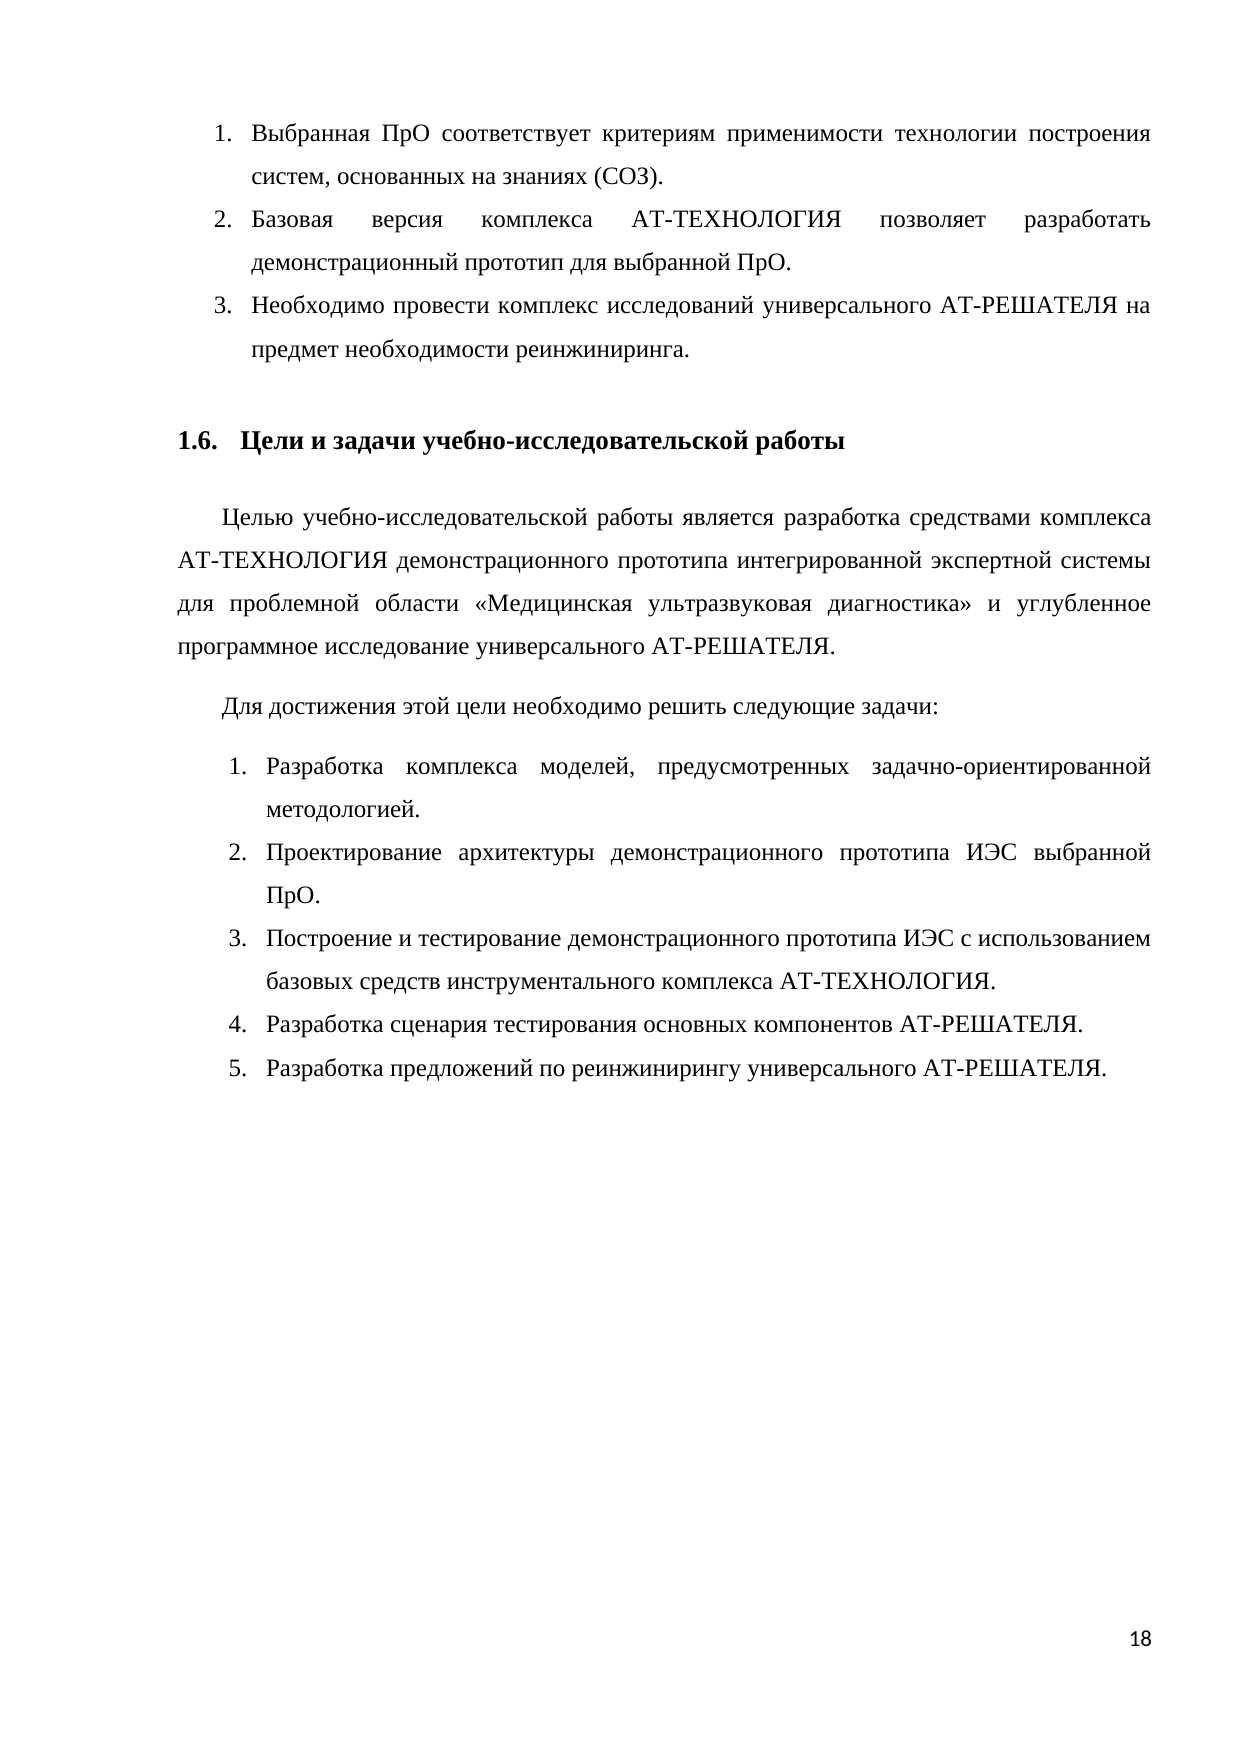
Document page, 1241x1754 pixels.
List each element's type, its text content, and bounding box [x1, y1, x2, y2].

list Разработка предложений по реинжинирингу универсального АТ-РЕШАТЕЛЯ. [228, 1053, 1152, 1081]
subtitle Цели и задачи учебно-исследовательской работы [177, 424, 1152, 455]
list Выбранная ПрО соответствует критериям применимости технологии построения систем, основанных на знаниях (СОЗ). [213, 118, 1152, 190]
list Построение и тестирование демонстрационного прототипа ИЭС с использованием базовых средств инструментального комплекса АТ-ТЕХНОЛОГИЯ. [228, 923, 1152, 995]
list Разработка сценария тестирования основных компонентов АТ-РЕШАТЕЛЯ. [228, 1009, 1152, 1038]
list Базовая версия комплекса АТ-ТЕХНОЛОГИЯ позволяет разработать демонстрационный прототип для выбранной ПрО. [213, 204, 1152, 276]
text Целью учебно-исследовательской работы является разработка средствами комплекса АТ-ТЕХНОЛОГИЯ демонстрационного прототипа интегрированной экспертной системы для проблемной области «Медицинская ультразвуковая диагностика» и углубленное программное исследование универсального АТ-РЕШАТЕЛЯ. [177, 502, 1152, 660]
list Проектирование архитектуры демонстрационного прототипа ИЭС выбранной ПрО. [228, 837, 1152, 909]
list Разработка комплекса моделей, предусмотренных задачно-ориентированной методологией. [228, 751, 1152, 823]
list Необходимо провести комплекс исследований универсального АТ-РЕШАТЕЛЯ на предмет необходимости реинжиниринга. [213, 291, 1152, 362]
text Для достижения этой цели необходимо решить следующие задачи: [177, 691, 1152, 720]
